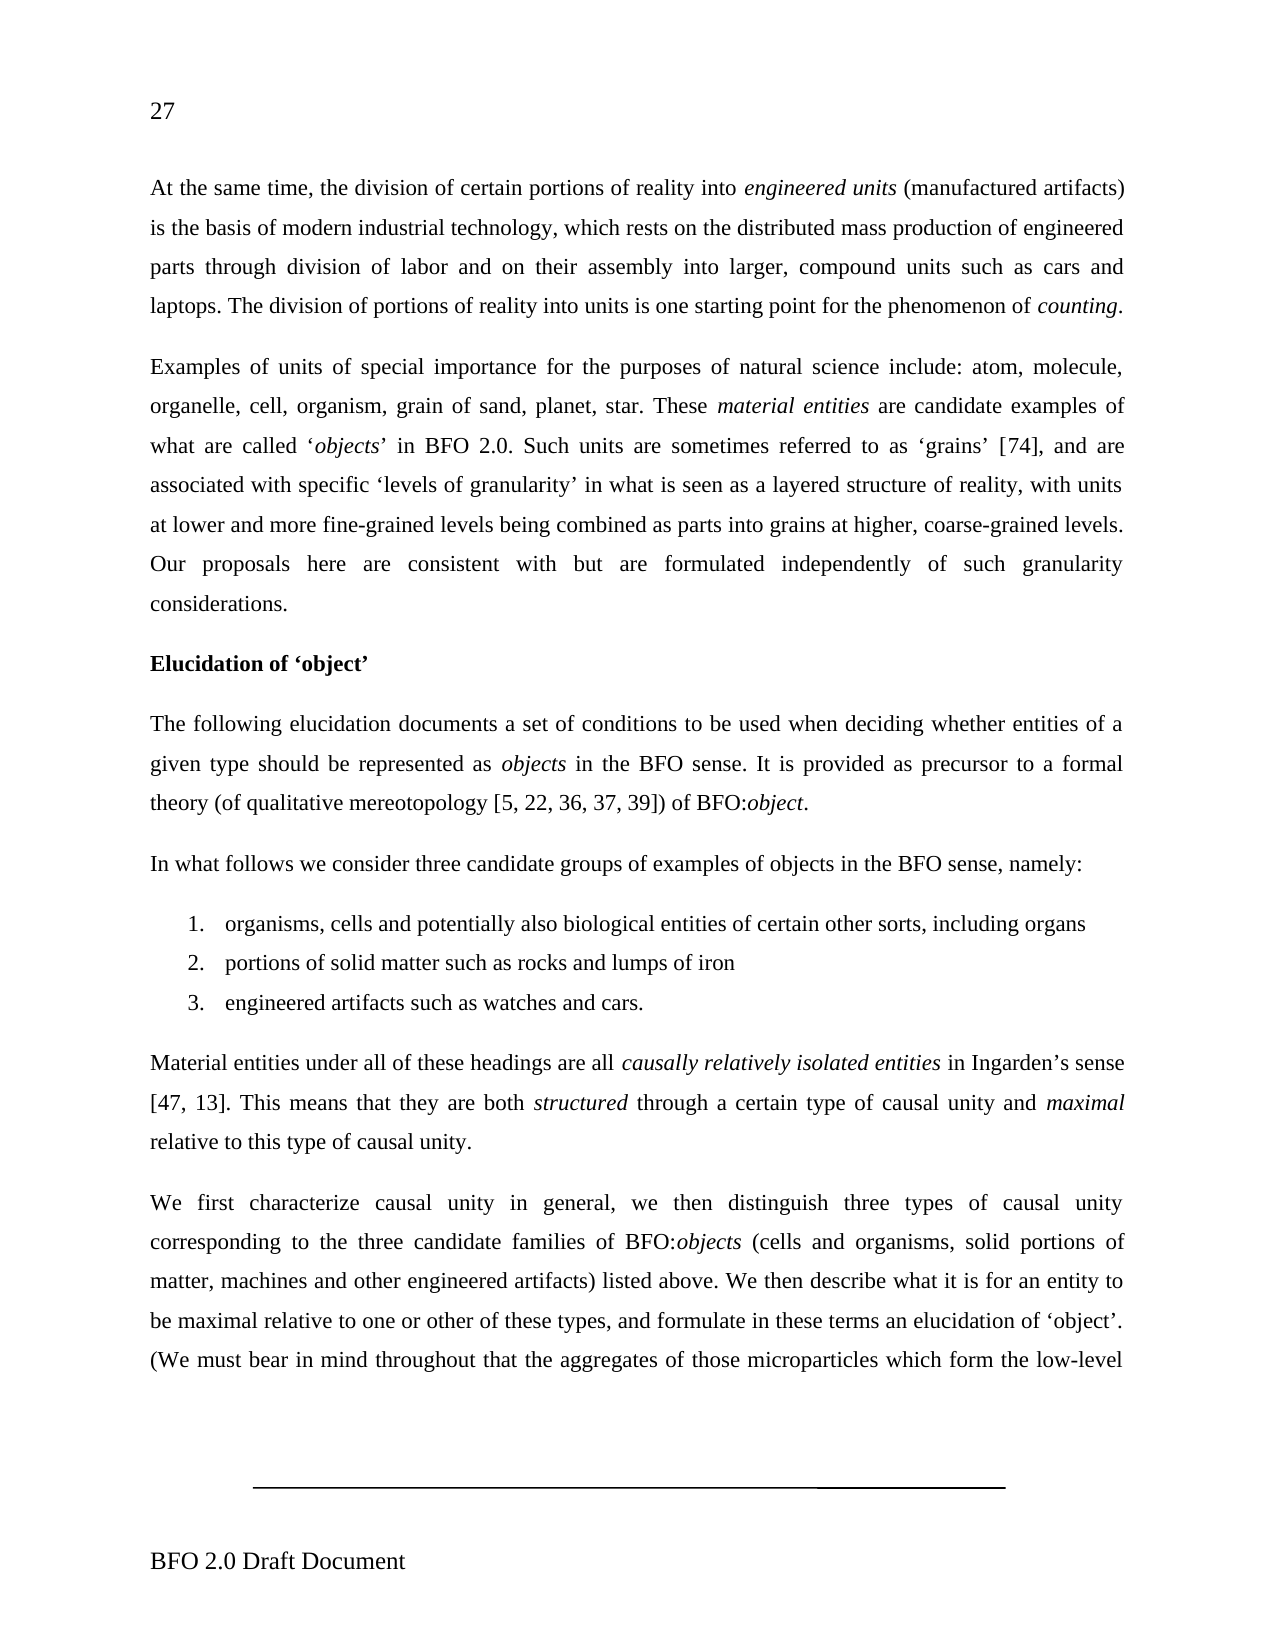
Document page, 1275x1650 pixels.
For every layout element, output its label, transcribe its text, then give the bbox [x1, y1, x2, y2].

text At the same time, the division of certain portions of reality into engineered units (manufactured artifacts) is the basis of modern industrial technology, which rests on the distributed mass production of engineered parts through division of labor and on their assembly into larger, compound units such as cars and laptops. The division of portions of reality into units is one starting point for the phenomenon of counting. [150, 174, 1125, 319]
list engineered artifacts such as watches and cars. [187, 989, 1125, 1015]
text In what follows we consider three candidate groups of examples of objects in the BFO sense, namely: [150, 850, 1125, 876]
list portions of solid matter such as rocks and lumps of iron [187, 949, 1125, 976]
text Material entities under all of these headings are all causally relatively isolated entities in Ingarden’s sense [47, 13]. This means that they are both structured through a certain type of causal unity and maximal relative to this type of causal unity. [150, 1049, 1125, 1154]
text The following elucidation documents a set of conditions to be used when deciding whether entities of a given type should be represented as objects in the BFO sense. It is provided as precursor to a formal theory (of qualitative mereotopology [5, 22, 36, 37, 39]) of BFO:object. [150, 710, 1125, 816]
text Elucidation of ‘object’ [150, 650, 1125, 676]
list organisms, cells and potentially also biological entities of certain other sorts, including organs [187, 910, 1125, 936]
text Examples of units of special importance for the purposes of natural science include: atom, molecule, organelle, cell, organism, grain of sand, planet, star. These material entities are candidate examples of what are called ‘objects’ in BFO 2.0. Such units are sometimes referred to as ‘grains’ [74], and are associated with specific ‘levels of granularity’ in what is seen as a layered structure of reality, with units at lower and more fine-grained levels being combined as parts into grains at higher, coarse-grained levels. Our proposals here are consistent with but are formulated independently of such granularity considerations. [150, 353, 1125, 616]
